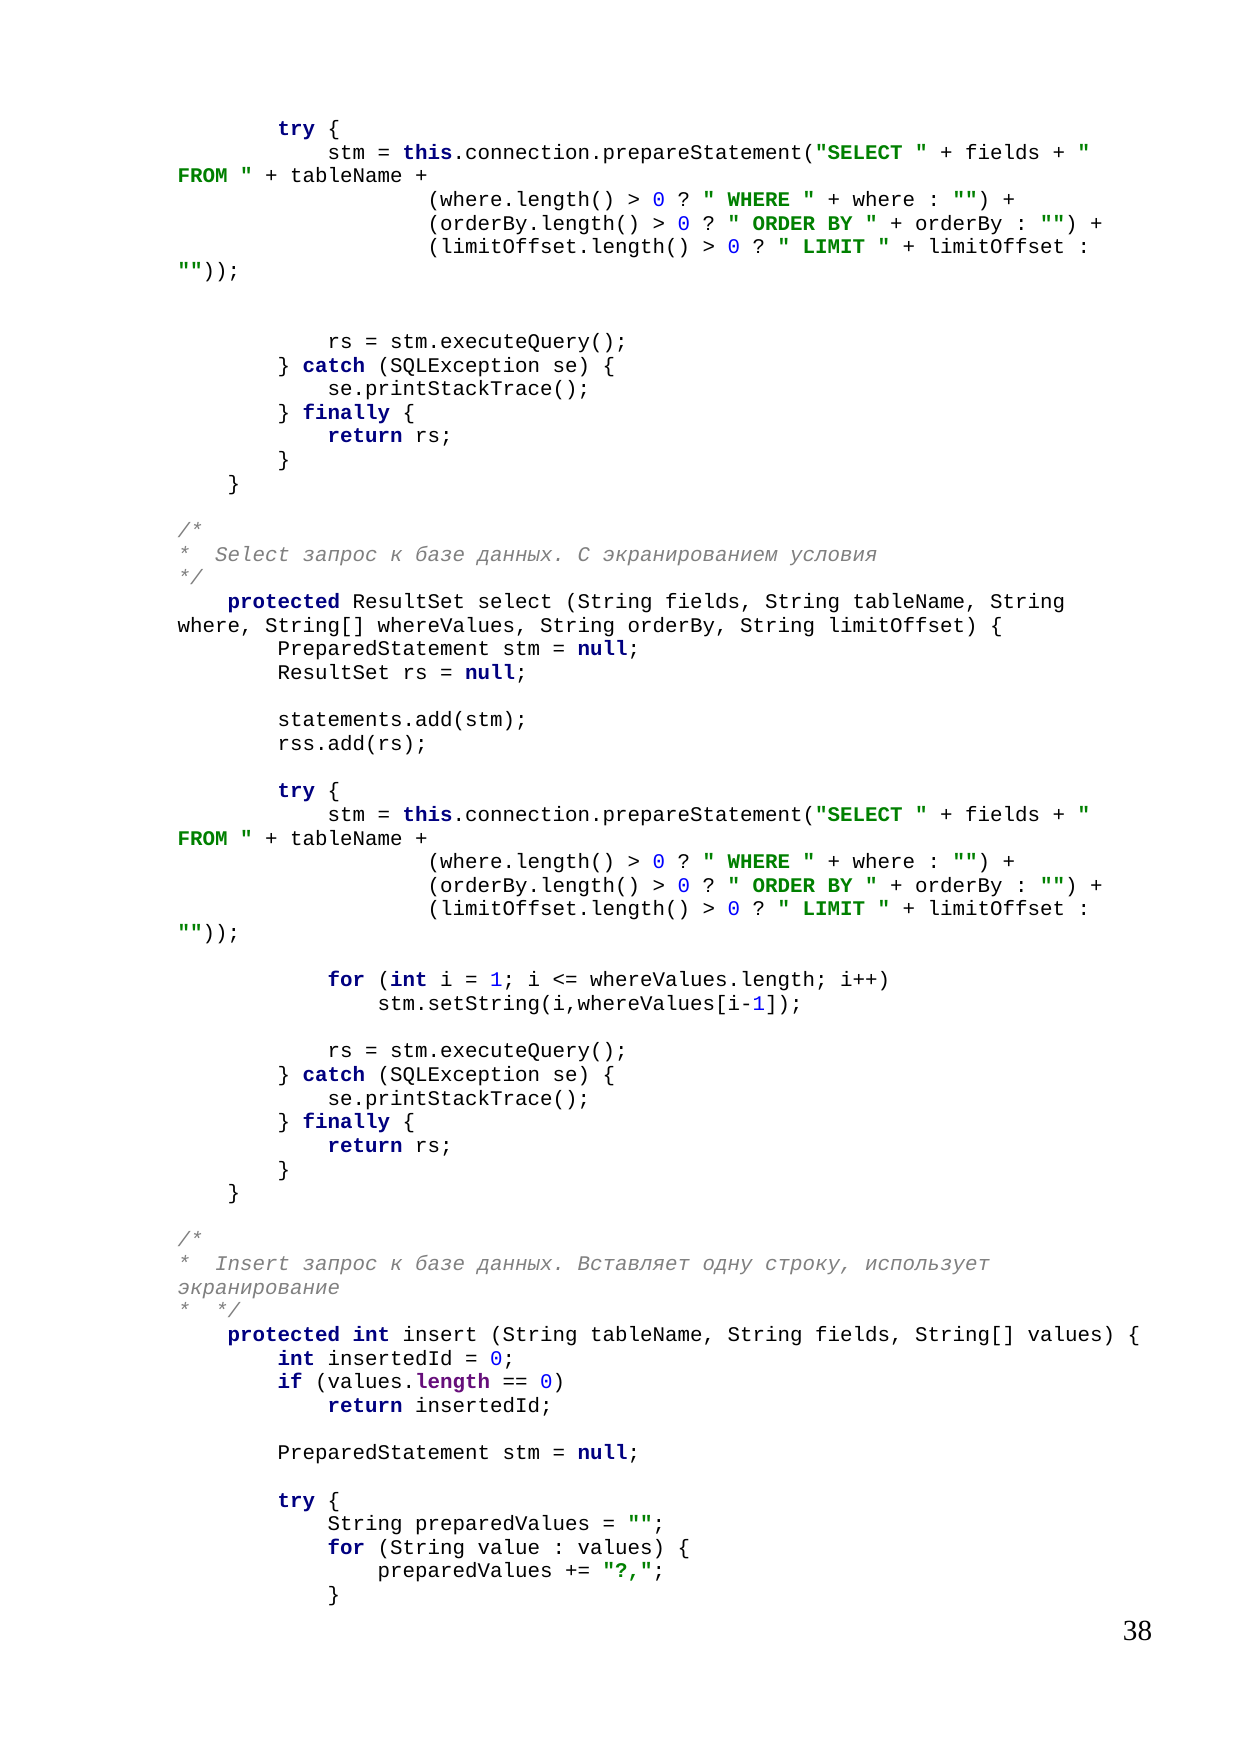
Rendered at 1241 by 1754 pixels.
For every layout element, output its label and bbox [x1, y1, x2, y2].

text [177, 118, 1152, 1608]
